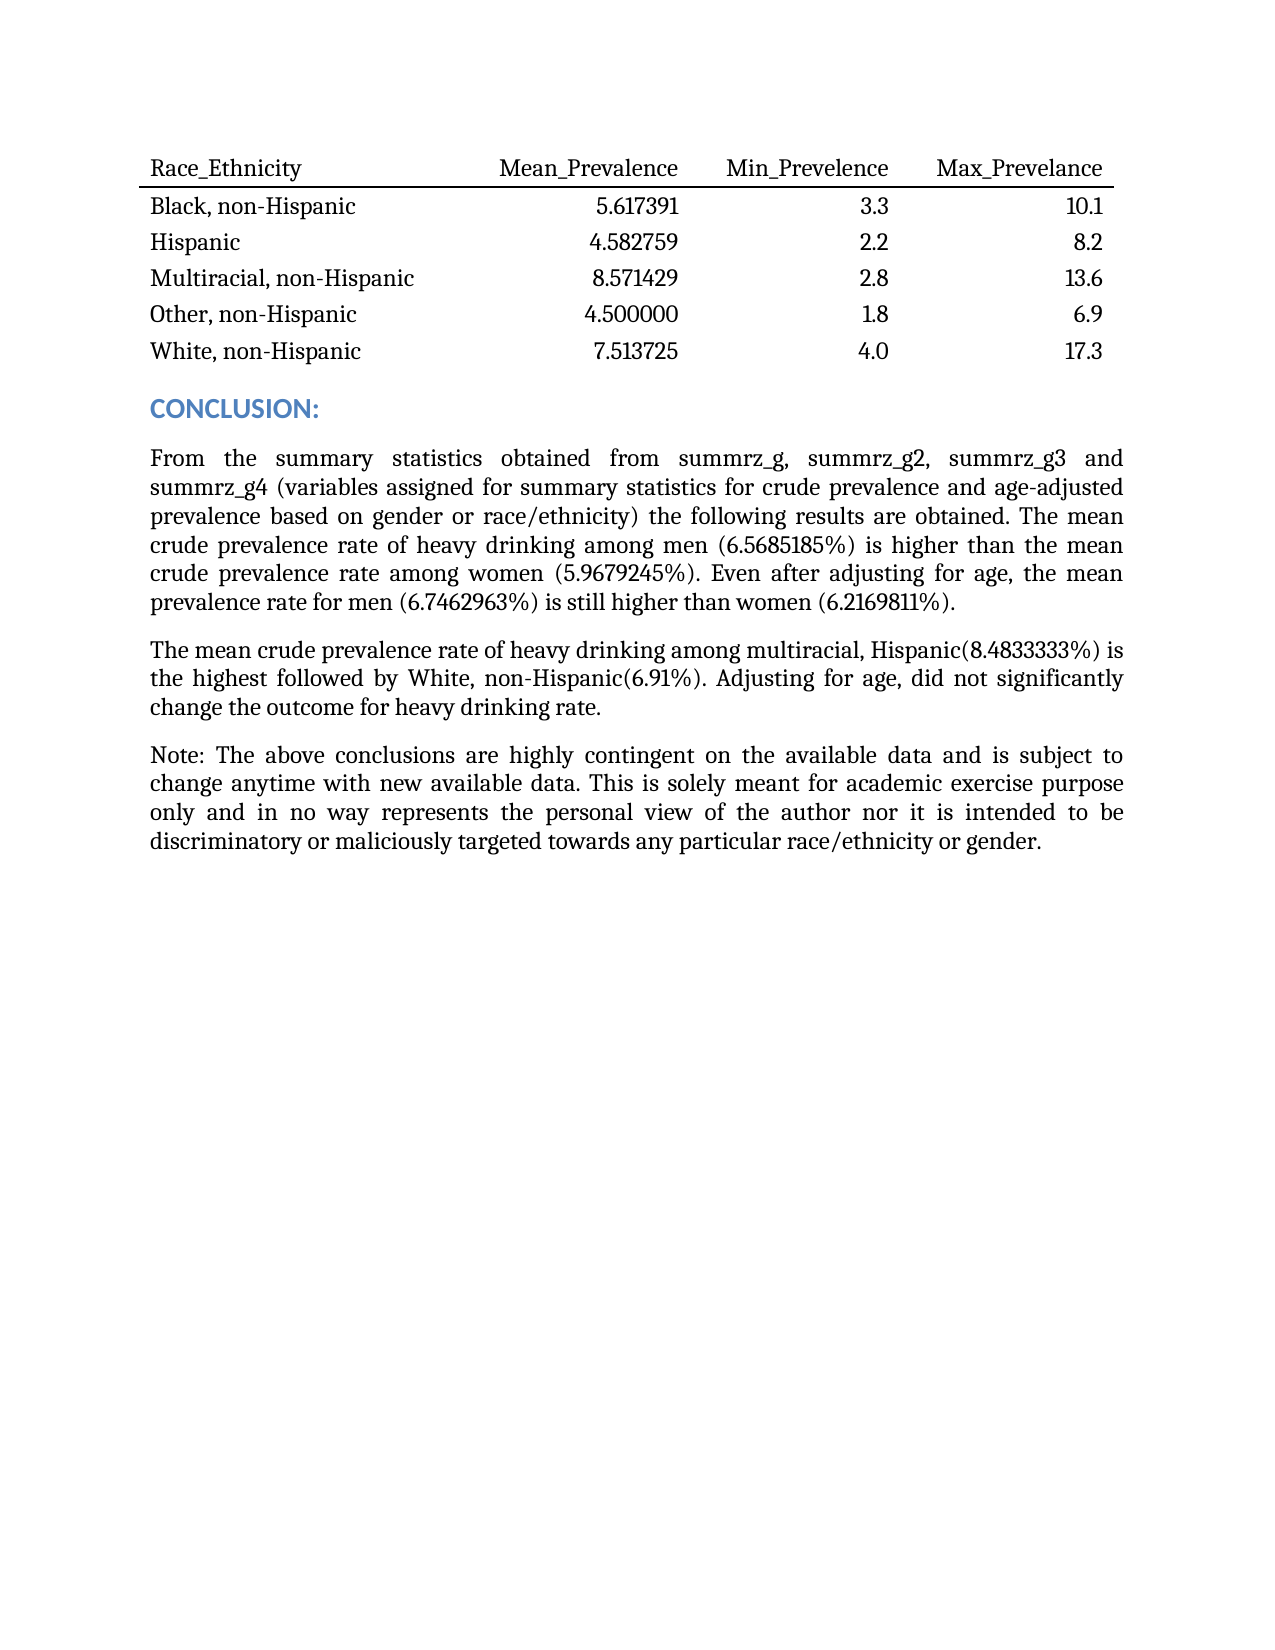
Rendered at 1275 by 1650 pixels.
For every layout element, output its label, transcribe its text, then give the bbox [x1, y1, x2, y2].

table_cell 1.8 [689, 297, 900, 333]
table_cell 6.9 [900, 297, 1114, 333]
table_cell 4.582759 [460, 224, 689, 260]
text Note: The above conclusions are highly contingent on the available data and is subject to change anytime with new available data. This is solely meant for academic exercise purpose only and in no way represents the personal view of the author nor it is intended to be discriminatory or maliciously targeted towards any particular race/ethnicity or gender. [150, 741, 1125, 856]
table_header Race_Ethnicity [139, 150, 460, 186]
table_cell 5.617391 [460, 188, 689, 224]
table_cell White, non-Hispanic [139, 333, 460, 369]
table_cell 8.2 [900, 224, 1114, 260]
table_header Mean_Prevalence [460, 150, 689, 186]
table_cell 13.6 [900, 260, 1114, 297]
table_cell 17.3 [900, 333, 1114, 369]
table_cell Hispanic [139, 224, 460, 260]
table_cell Black, non-Hispanic [139, 188, 460, 224]
table_cell Multiracial, non-Hispanic [139, 260, 460, 297]
text From the summary statistics obtained from summrz_g, summrz_g2, summrz_g3 and summrz_g4 (variables assigned for summary statistics for crude prevalence and age-adjusted prevalence based on gender or race/ethnicity) the following results are obtained. The mean crude prevalence rate of heavy drinking among men (6.5685185%) is higher than the mean crude prevalence rate among women (5.9679245%). Even after adjusting for age, the mean prevalence rate for men (6.7462963%) is still higher than women (6.2169811%). [150, 444, 1125, 617]
table_cell 7.513725 [460, 333, 689, 369]
table_cell 4.500000 [460, 297, 689, 333]
table_cell 4.0 [689, 333, 900, 369]
subtitle CONCLUSION: [150, 390, 1125, 426]
table_cell 3.3 [689, 188, 900, 224]
table_cell 2.2 [689, 224, 900, 260]
table_cell 2.8 [689, 260, 900, 297]
text The mean crude prevalence rate of heavy drinking among multiracial, Hispanic(8.4833333%) is the highest followed by White, non-Hispanic(6.91%). Adjusting for age, did not significantly change the outcome for heavy drinking rate. [150, 636, 1125, 722]
table_header Min_Prevelence [689, 150, 900, 186]
table_cell 8.571429 [460, 260, 689, 297]
table_cell Other, non-Hispanic [139, 297, 460, 333]
table_header Max_Prevelance [900, 150, 1114, 186]
table_cell 10.1 [900, 188, 1114, 224]
